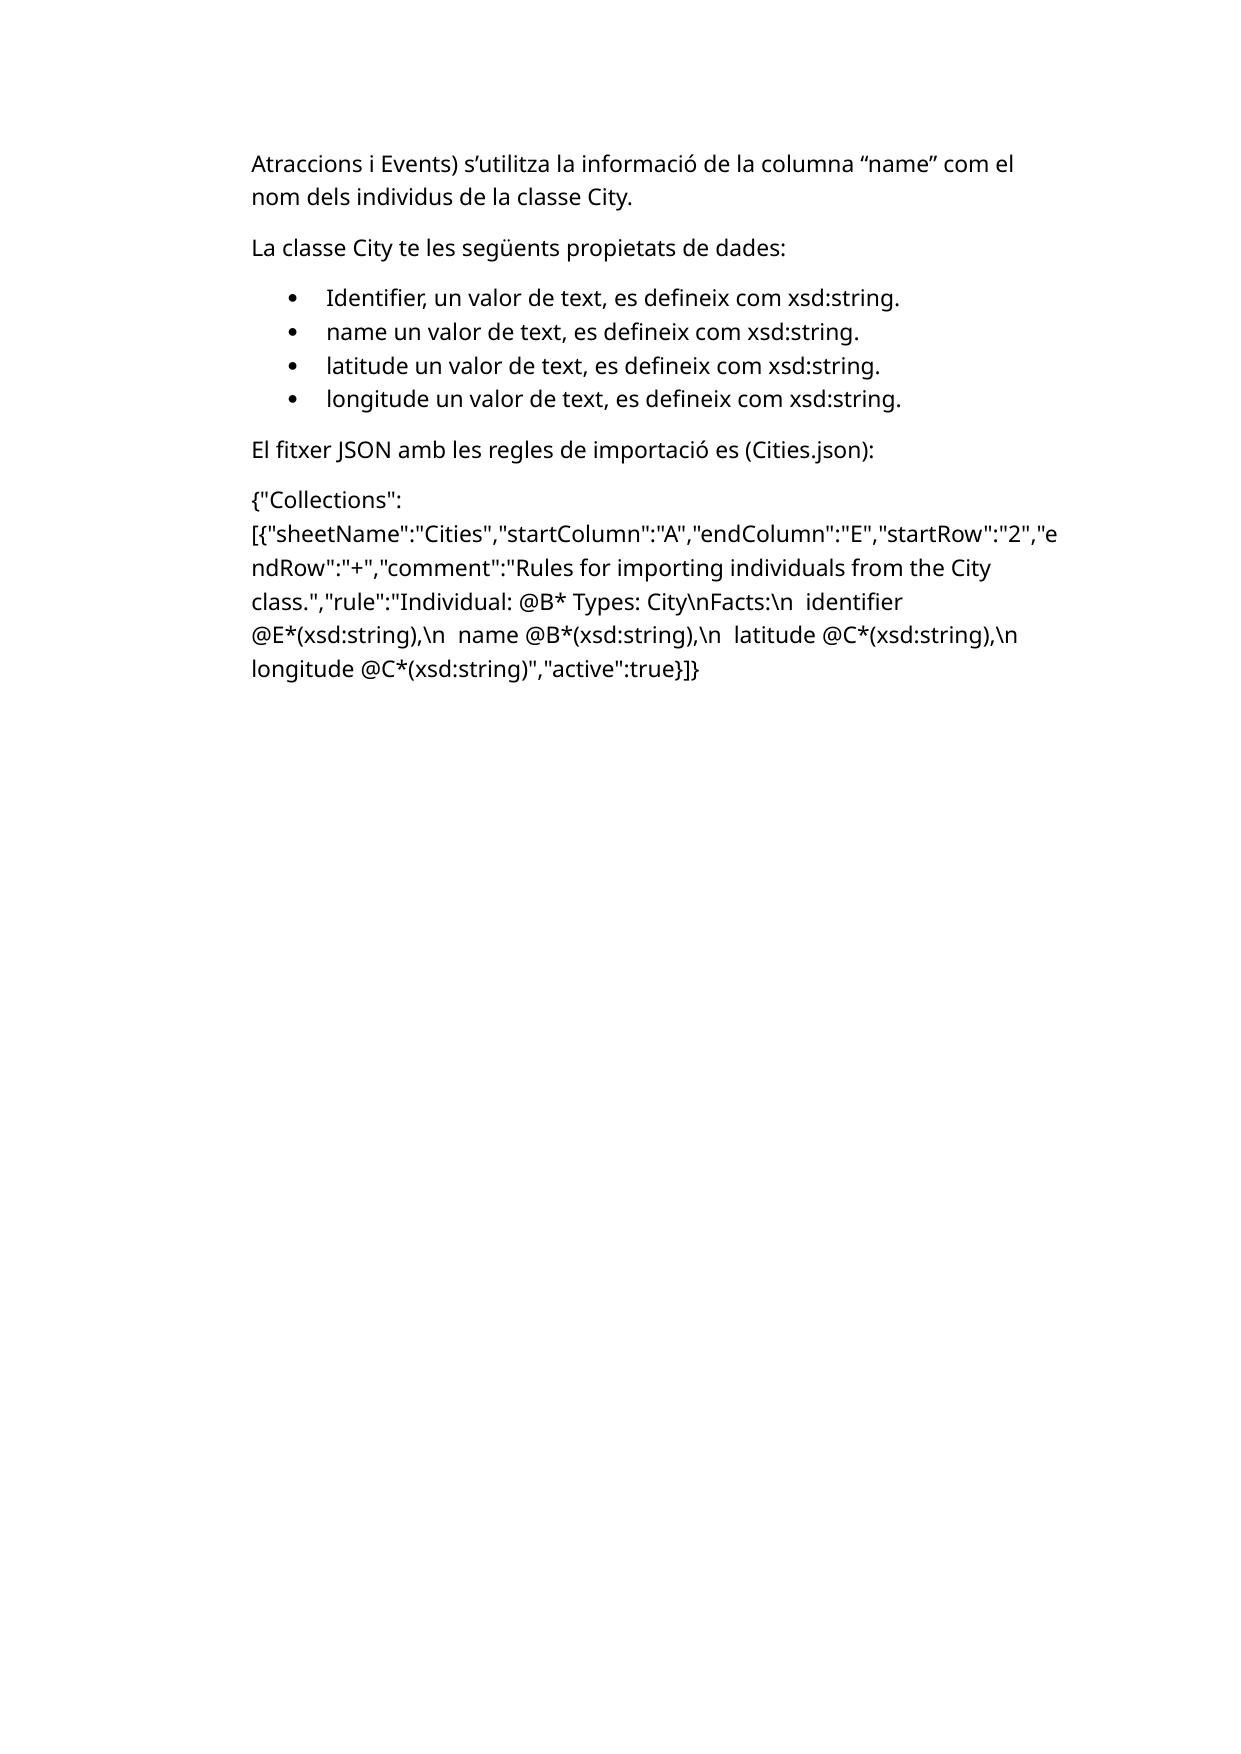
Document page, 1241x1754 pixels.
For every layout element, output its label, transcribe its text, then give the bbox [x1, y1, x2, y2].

text El fitxer JSON amb les regles de importació es (Cities.json): [251, 434, 1063, 465]
text {"Collections":[{"sheetName":"Cities","startColumn":"A","endColumn":"E","startRow":"2","endRow":"+","comment":"Rules for importing individuals from the City class.","rule":"Individual: @B* Types: City\nFacts:\n identifier @E*(xsd:string),\n name @B*(xsd:string),\n latitude @C*(xsd:string),\n longitude @C*(xsd:string)","active":true}]} [251, 484, 1063, 684]
list name un valor de text, es defineix com xsd:string. [288, 316, 1063, 347]
list Identifier, un valor de text, es defineix com xsd:string. [288, 282, 1063, 313]
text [251, 148, 1063, 213]
list latitude un valor de text, es defineix com xsd:string. [288, 350, 1063, 381]
text La classe City te les següents propietats de dades: [251, 232, 1063, 263]
list longitude un valor de text, es defineix com xsd:string. [288, 383, 1063, 415]
